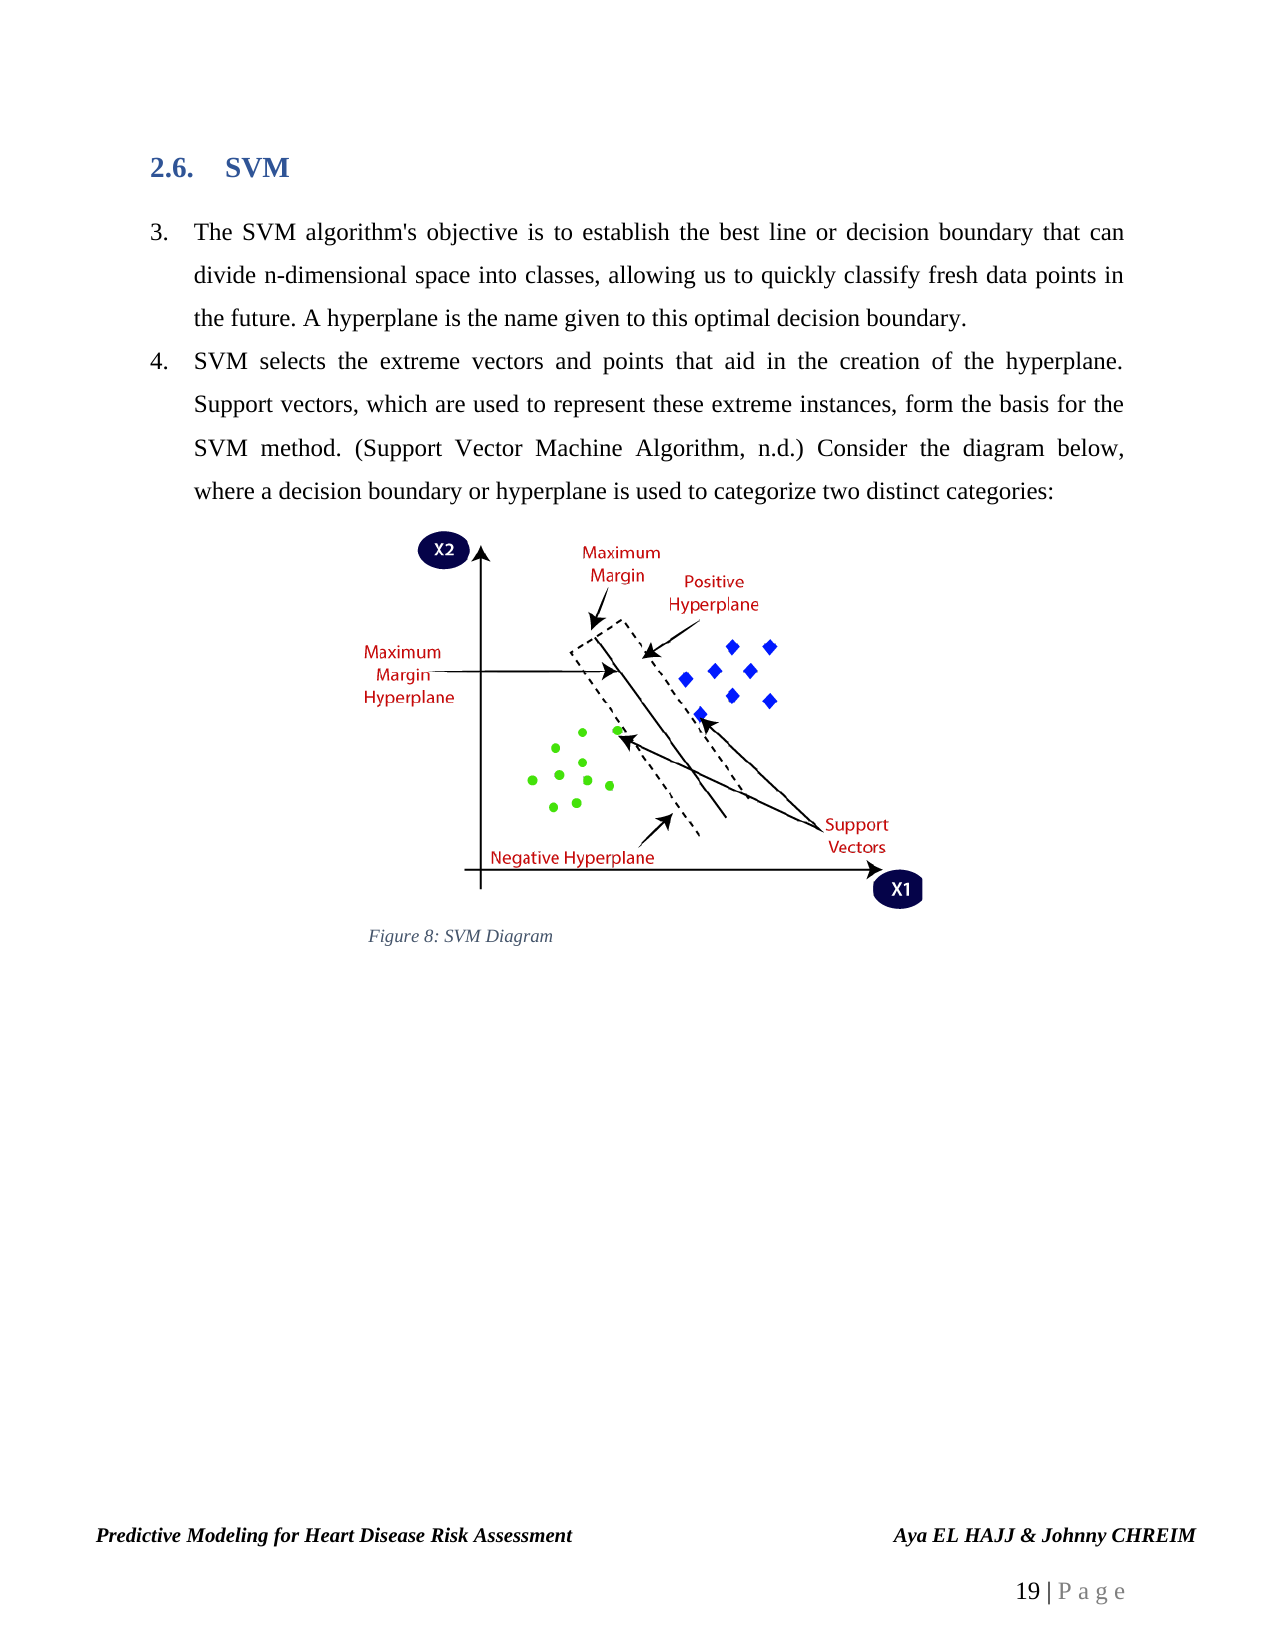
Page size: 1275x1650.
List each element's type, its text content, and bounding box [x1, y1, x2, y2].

picture [352, 525, 923, 911]
subtitle SVM [150, 150, 1125, 183]
list SVM selects the extreme vectors and points that aid in the creation of the hyperplane. Support vectors, which are used to represent these extreme instances, form the basis for the SVM method. Consider the diagram below, where a decision boundary or hyperplane is used to categorize two distinct categories: [150, 346, 1125, 504]
list The SVM algorithm's objective is to establish the best line or decision boundary that can divide n-dimensional space into classes, allowing us to quickly classify fresh data points in the future. A hyperplane is the name given to this optimal decision boundary. [150, 217, 1125, 332]
